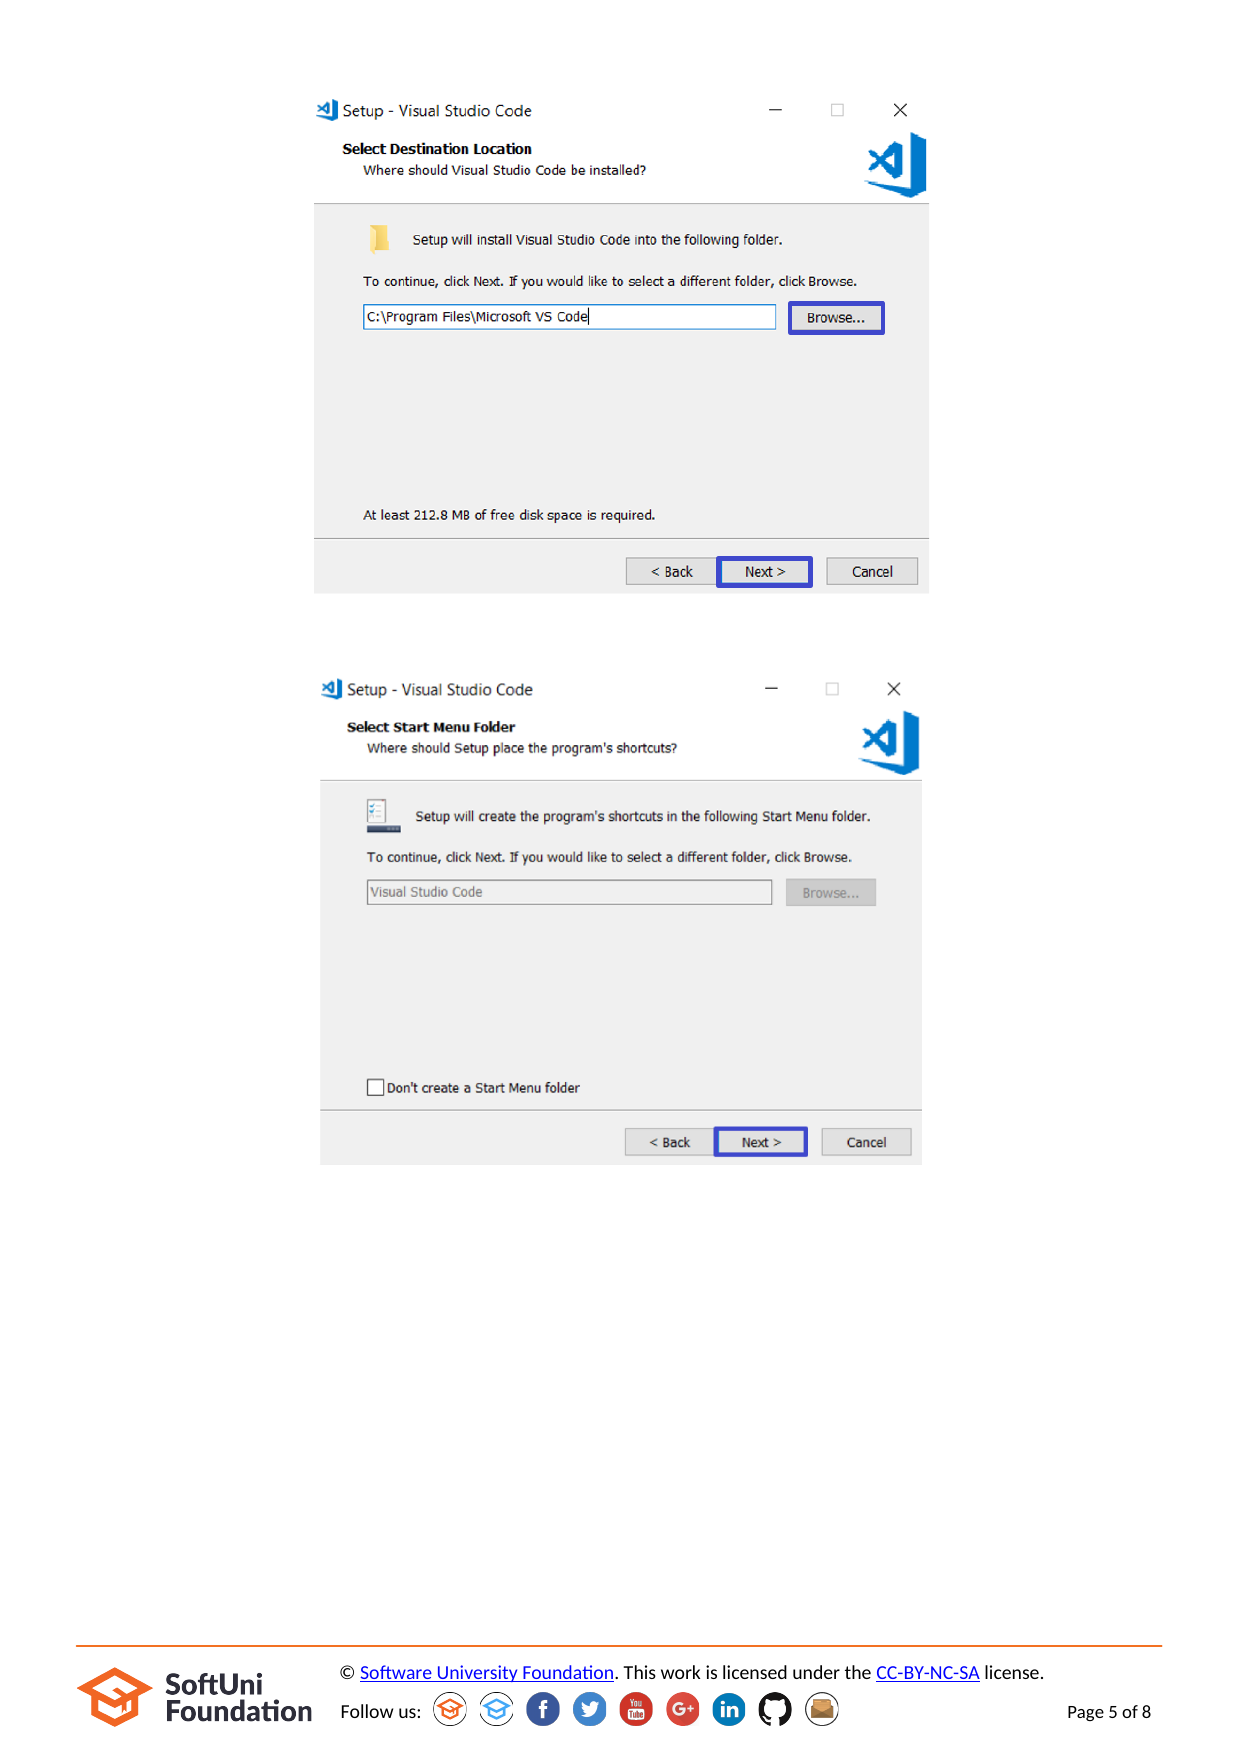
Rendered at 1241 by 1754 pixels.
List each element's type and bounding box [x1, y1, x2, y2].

picture [311, 95, 930, 594]
picture [318, 674, 922, 1165]
picture [712, 1716, 722, 1726]
picture [736, 1716, 746, 1726]
picture [619, 1692, 653, 1726]
picture [433, 1692, 467, 1726]
picture [712, 1693, 722, 1703]
picture [480, 1692, 513, 1726]
picture [727, 1707, 738, 1717]
picture [805, 1692, 839, 1726]
picture [666, 1692, 700, 1726]
picture [758, 1692, 792, 1726]
picture [573, 1692, 607, 1726]
picture [736, 1693, 746, 1703]
picture [76, 1667, 312, 1727]
picture [526, 1692, 560, 1726]
